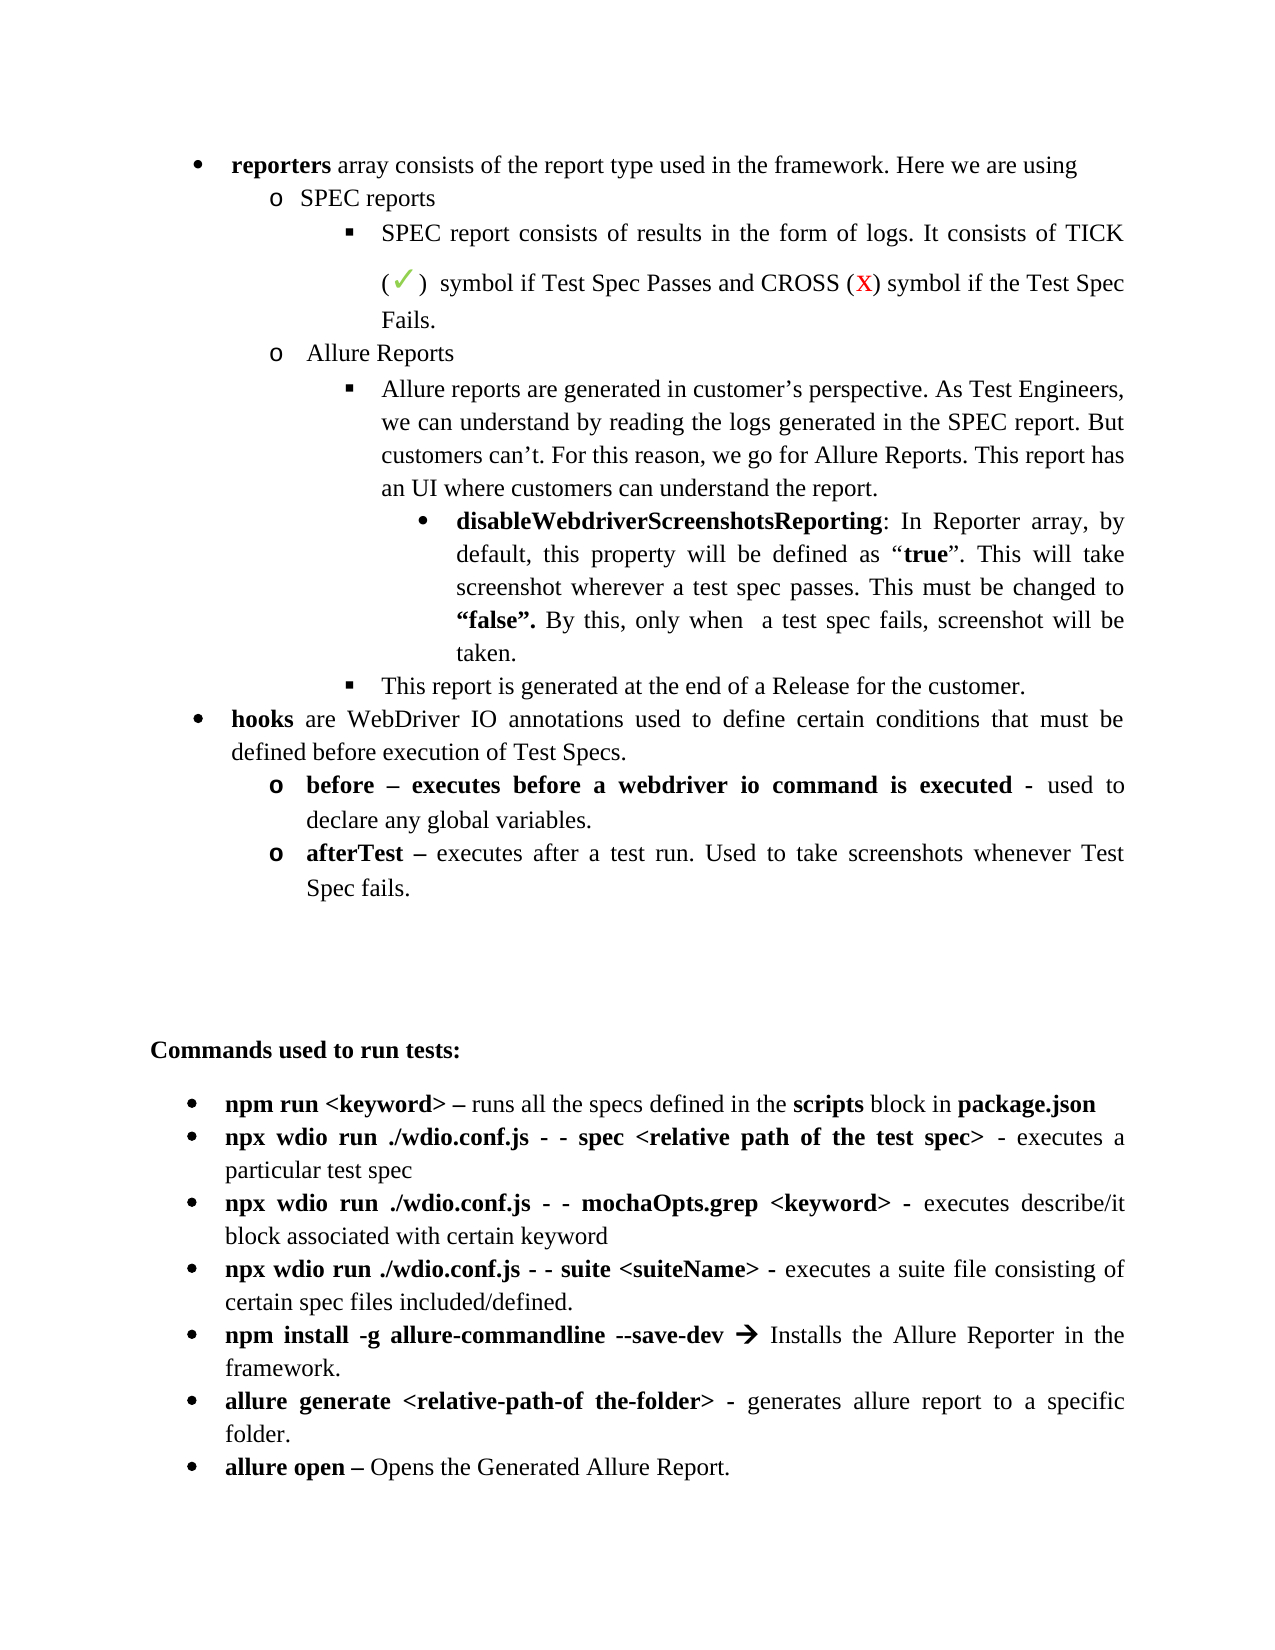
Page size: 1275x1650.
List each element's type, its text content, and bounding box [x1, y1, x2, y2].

list disableWebdriverScreenshotsReporting: In Reporter array, by default, this property will be defined as “true”. This will take screenshot wherever a test spec passes. This must be changed to “false”. By this, only when a test spec fails, screenshot will be taken. [419, 506, 1125, 667]
list SPEC reports [194, 183, 1125, 214]
list allure open – Opens the Generated Allure Report. [187, 1452, 1125, 1481]
list Allure reports are generated in customer’s perspective. As Test Engineers, we can understand by reading the logs generated in the SPEC report. But customers can’t. For this reason, we go for Allure Reports. This report has an UI where customers can understand the report. [344, 374, 1125, 502]
list SPEC report consists of results in the form of logs. It consists of TICK (✓) symbol if Test Spec Passes and CROSS (x) symbol if the Test Spec Fails. [344, 218, 1125, 334]
list hooks are WebDriver IO annotations used to define certain conditions that must be defined before execution of Test Specs. [194, 704, 1125, 766]
list before – executes before a webdriver io command is executed - used to declare any global variables. [269, 770, 1125, 834]
list reporters array consists of the report type used in the framework. Here we are using [194, 150, 1125, 179]
list allure generate <relative-path-of the-folder> - generates allure report to a specific folder. [187, 1386, 1125, 1448]
list npm install -g allure-commandline --save-dev Installs the Allure Reporter in the framework. [187, 1320, 1125, 1382]
list afterTest – executes after a test run. Used to take screenshots whenever Test Spec fails. [269, 838, 1125, 902]
list Allure Reports [269, 338, 1125, 369]
list npx wdio run ./wdio.conf.js - - mochaOpts.grep <keyword> - executes describe/it block associated with certain keyword [187, 1188, 1125, 1249]
list npx wdio run ./wdio.conf.js - - spec <relative path of the test spec> - executes a particular test spec [187, 1122, 1125, 1183]
text Commands used to run tests: [150, 1035, 1125, 1063]
list This report is generated at the end of a Release for the customer. [344, 671, 1125, 700]
list npm run <keyword> – runs all the specs defined in the scripts block in package.json [187, 1089, 1125, 1117]
list npx wdio run ./wdio.conf.js - - suite <suiteName> - executes a suite file consisting of certain spec files included/defined. [187, 1254, 1125, 1316]
